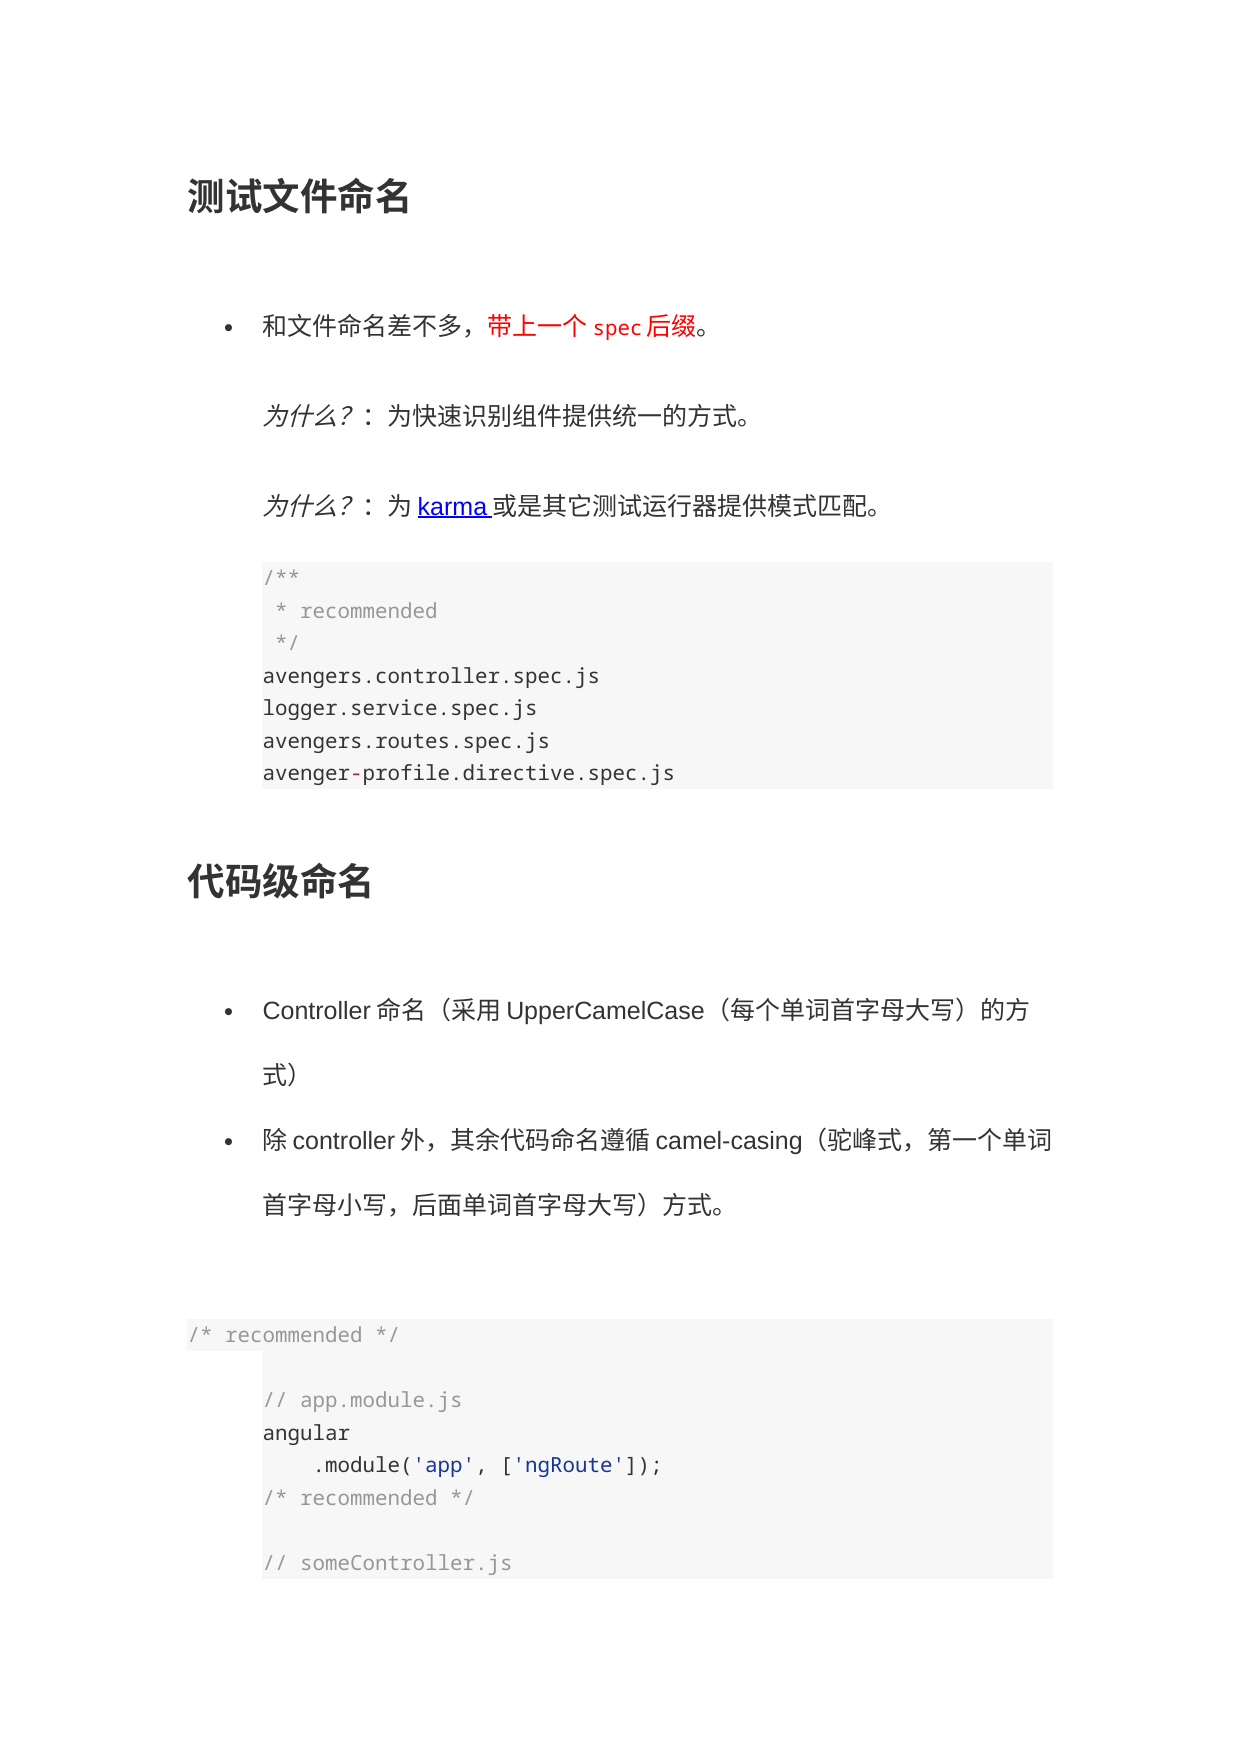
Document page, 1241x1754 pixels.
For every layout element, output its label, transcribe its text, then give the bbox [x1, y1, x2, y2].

text 为什么？：为快速识别组件提供统一的方式。 [262, 382, 1053, 447]
list Controller命名（采用UpperCamelCase（每个单词首字母大写）的方式） [225, 976, 1053, 1106]
subtitle 测试文件命名 [187, 162, 1053, 227]
text .module('app', ['ngRoute']); [262, 1449, 1053, 1481]
text logger.service.spec.js [262, 692, 1053, 724]
text angular [262, 1416, 1053, 1449]
text avengers.controller.spec.js [262, 659, 1053, 692]
text avengers.routes.spec.js [262, 724, 1053, 757]
text /* recommended */ [187, 1319, 1053, 1351]
subtitle 代码级命名 [187, 847, 1053, 912]
text * recommended [262, 594, 1053, 627]
text /** [262, 562, 1053, 594]
list 和文件命名差不多，带上一个spec后缀。 [225, 292, 1053, 357]
text */ [262, 627, 1053, 659]
text /* recommended */ [262, 1481, 1053, 1514]
text 为什么？：为karma或是其它测试运行器提供模式匹配。 [262, 472, 1053, 537]
text // someController.js [262, 1546, 1053, 1579]
list 除controller外，其余代码命名遵循camel-casing（驼峰式，第一个单词首字母小写，后面单词首字母大写）方式。 [225, 1106, 1053, 1236]
text avenger-profile.directive.spec.js [262, 757, 1053, 789]
text // app.module.js [262, 1384, 1053, 1416]
